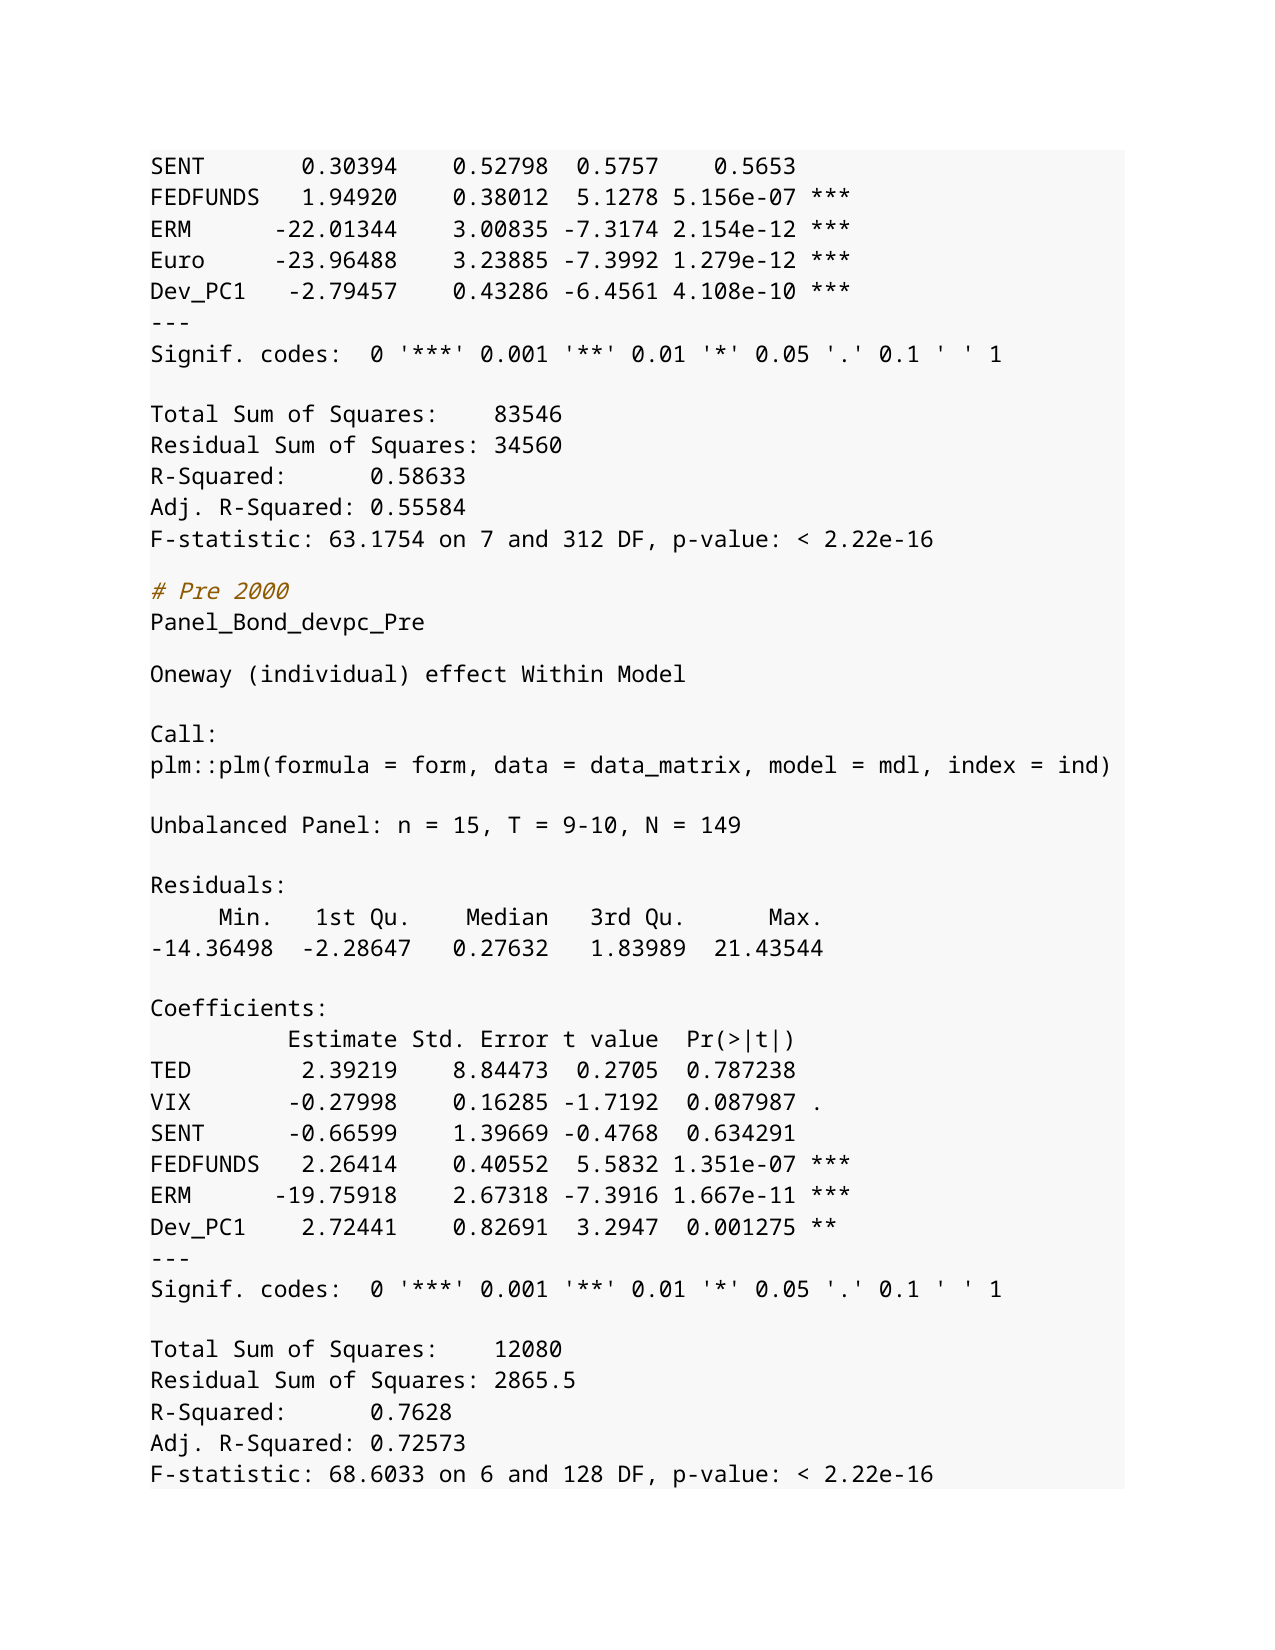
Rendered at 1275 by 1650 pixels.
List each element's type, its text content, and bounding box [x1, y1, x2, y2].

text Oneway (individual) effect Within Model Call: plm::plm(formula = form, data = data_matrix, model = mdl, index = ind) Unbalanced Panel: n = 15, T = 9-10, N = 149 Residuals: Min. 1st Qu. Median 3rd Qu. Max. -14.36498 -2.28647 0.27632 1.83989 21.43544 Coefficients: Estimate Std. Error t value Pr(>|t|) TED 2.39219 8.84473 0.2705 0.787238 VIX -0.27998 0.16285 -1.7192 0.087987 . SENT -0.66599 1.39669 -0.4768 0.634291 FEDFUNDS 2.26414 0.40552 5.5832 1.351e-07 *** ERM -19.75918 2.67318 -7.3916 1.667e-11 *** Dev_PC1 2.72441 0.82691 3.2947 0.001275 ** --- Signif. codes: 0 '***' 0.001 '**' 0.01 '*' 0.05 '.' 0.1 ' ' 1 Total Sum of Squares: 12080 Residual Sum of Squares: 2865.5 R-Squared: 0.7628 Adj. R-Squared: 0.72573 F-statistic: 68.6033 on 6 and 128 DF, p-value: < 2.22e-16 [150, 658, 1125, 1489]
text # Pre 2000 Panel_Bond_devpc_Pre [150, 574, 1125, 637]
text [150, 150, 1125, 554]
